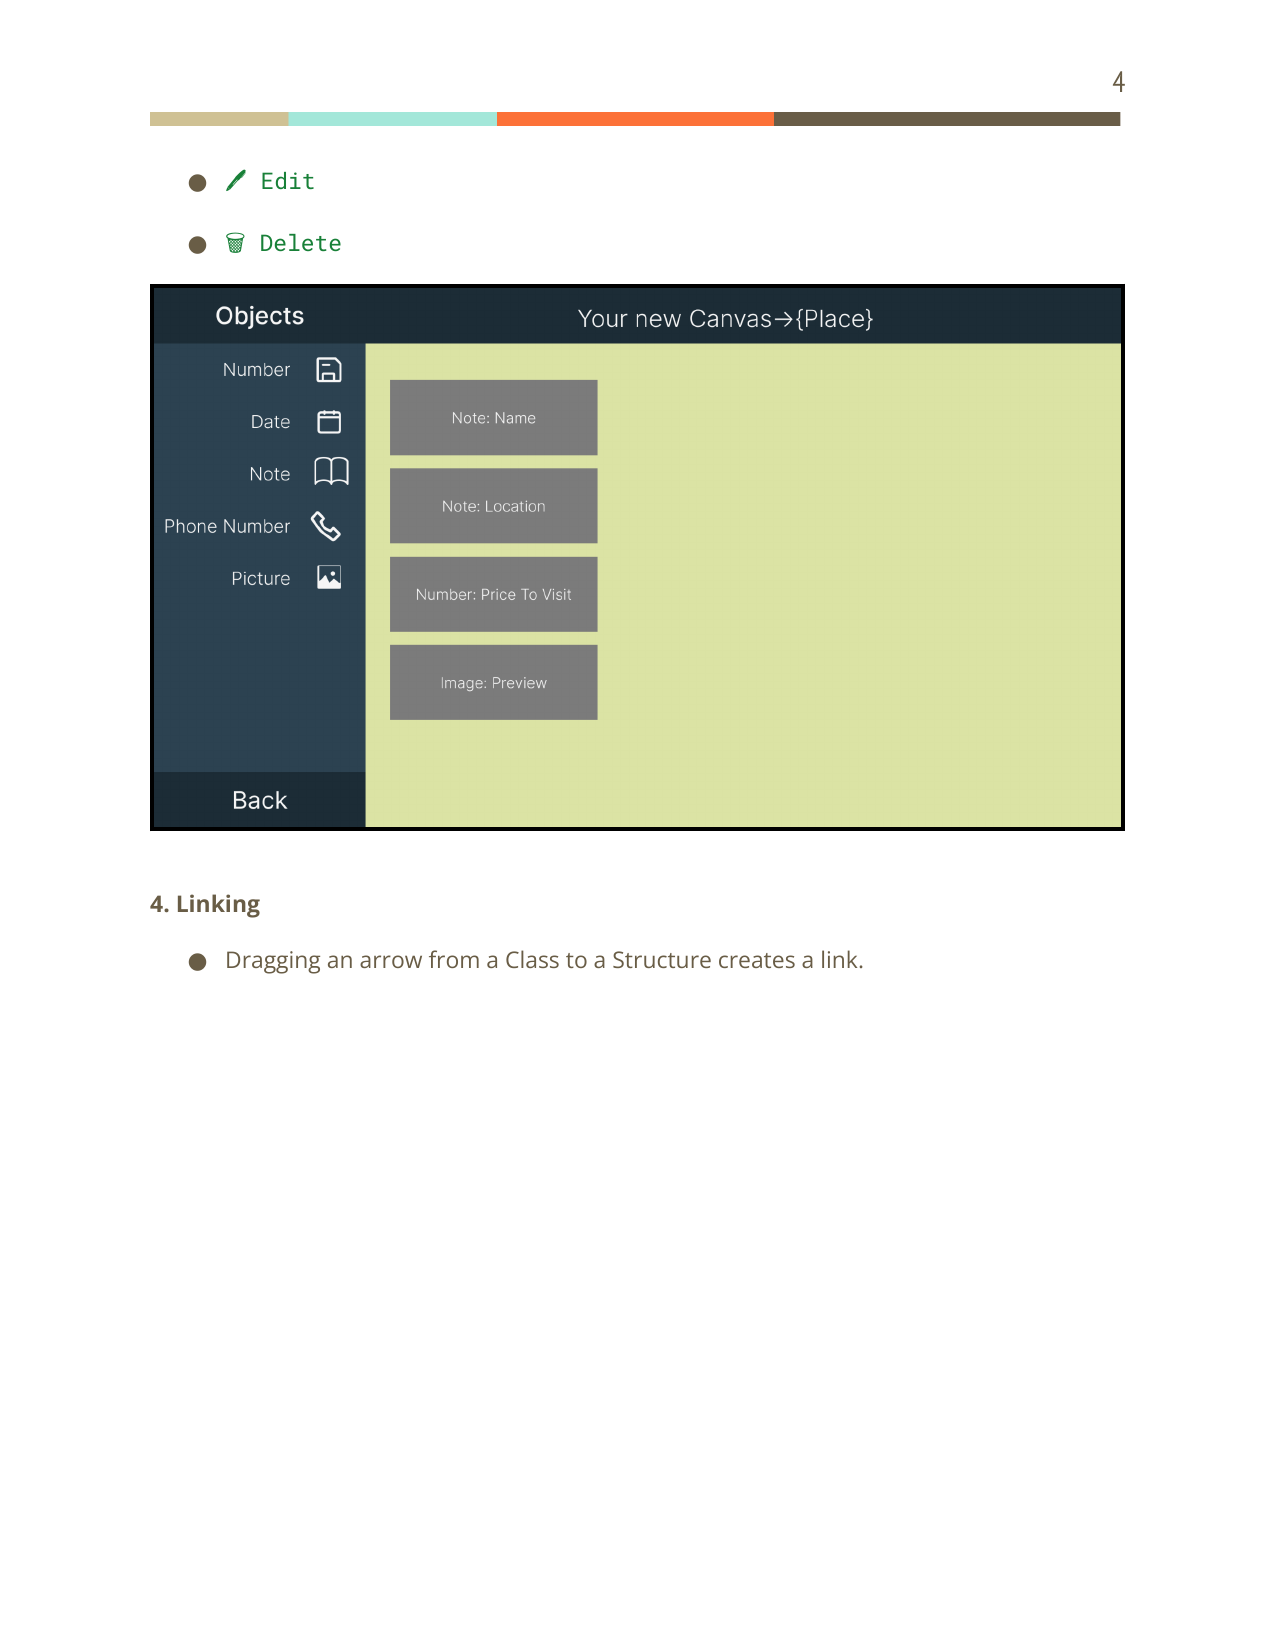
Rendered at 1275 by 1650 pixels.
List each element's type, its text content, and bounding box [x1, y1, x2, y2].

subtitle 4. Linking [150, 888, 1125, 919]
list 🖊️ Edit [187, 165, 1125, 227]
list Dragging an arrow from a Class to a Structure creates a link. [187, 944, 1125, 975]
list 🗑️ Delete [187, 227, 1125, 258]
picture [154, 288, 1121, 827]
picture [150, 112, 1121, 126]
